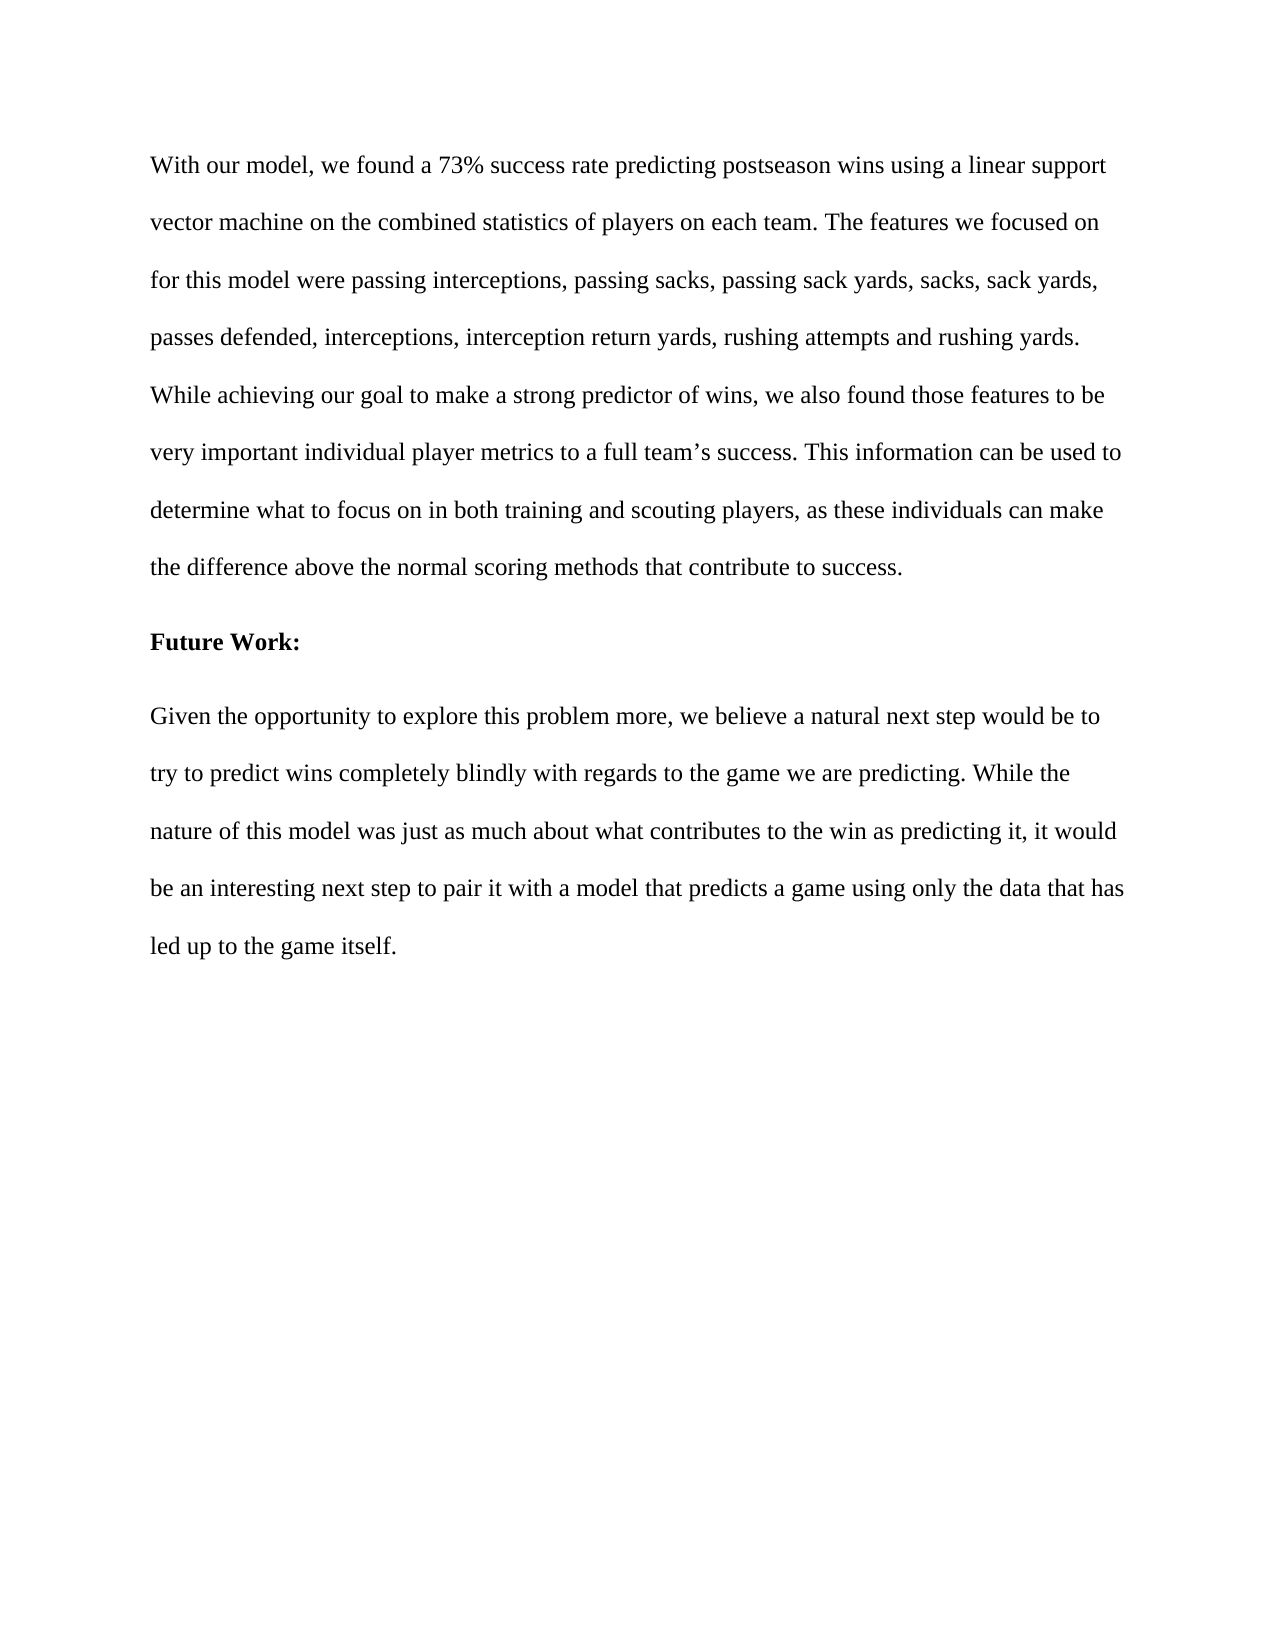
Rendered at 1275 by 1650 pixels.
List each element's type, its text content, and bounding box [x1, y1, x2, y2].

text Future Work: [150, 627, 1125, 655]
text With our model, we found a 73% success rate predicting postseason wins using a linear support vector machine on the combined statistics of players on each team. The features we focused on for this model were passing interceptions, passing sacks, passing sack yards, sacks, sack yards, passes defended, interceptions, interception return yards, rushing attempts and rushing yards. While achieving our goal to make a strong predictor of wins, we also found those features to be very important individual player metrics to a full team’s success. This information can be used to determine what to focus on in both training and scouting players, as these individuals can make the difference above the normal scoring methods that contribute to success. [150, 150, 1125, 581]
text Given the opportunity to explore this problem more, we believe a natural next step would be to try to predict wins completely blindly with regards to the game we are predicting. While the nature of this model was just as much about what contributes to the win as predicting it, it would be an interesting next step to pair it with a model that predicts a game using only the data that has led up to the game itself. [150, 701, 1125, 959]
